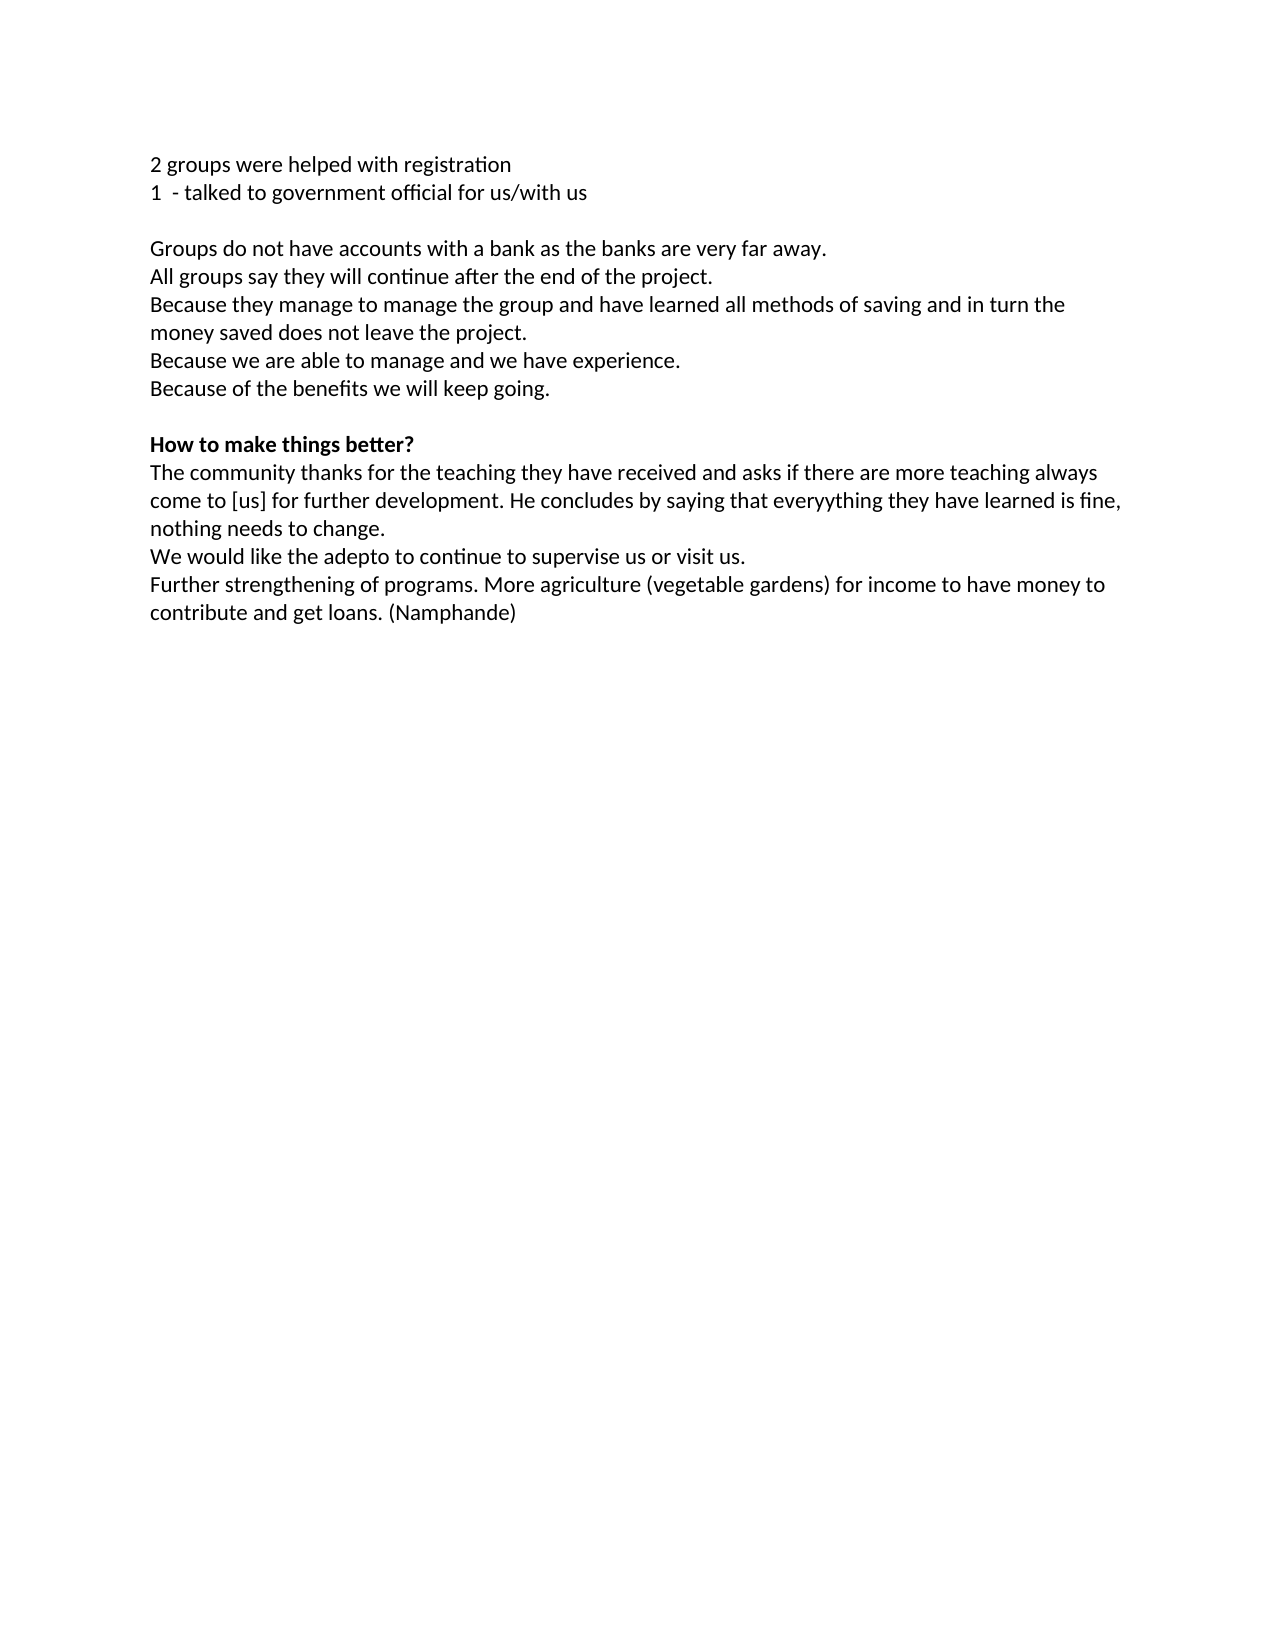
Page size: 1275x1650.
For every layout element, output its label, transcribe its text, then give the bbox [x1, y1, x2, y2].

text Because of the benefits we will keep going. [150, 374, 1125, 402]
text Because we are able to manage and we have experience. [150, 346, 1125, 374]
text We would like the adepto to continue to supervise us or visit us. [150, 542, 1125, 570]
text 1 - talked to government official for us/with us [150, 178, 1125, 206]
text Because they manage to manage the group and have learned all methods of saving and in turn the money saved does not leave the project. [150, 290, 1125, 346]
text Groups do not have accounts with a bank as the banks are very far away. [150, 234, 1125, 262]
text 2 groups were helped with registration [150, 150, 1125, 178]
text All groups say they will continue after the end of the project. [150, 262, 1125, 290]
text The community thanks for the teaching they have received and asks if there are more teaching always come to [us] for further development. He concludes by saying that everyything they have learned is fine, nothing needs to change. [150, 458, 1125, 542]
text How to make things better? [150, 430, 1125, 458]
text Further strengthening of programs. More agriculture (vegetable gardens) for income to have money to contribute and get loans. (Namphande) [150, 570, 1125, 626]
